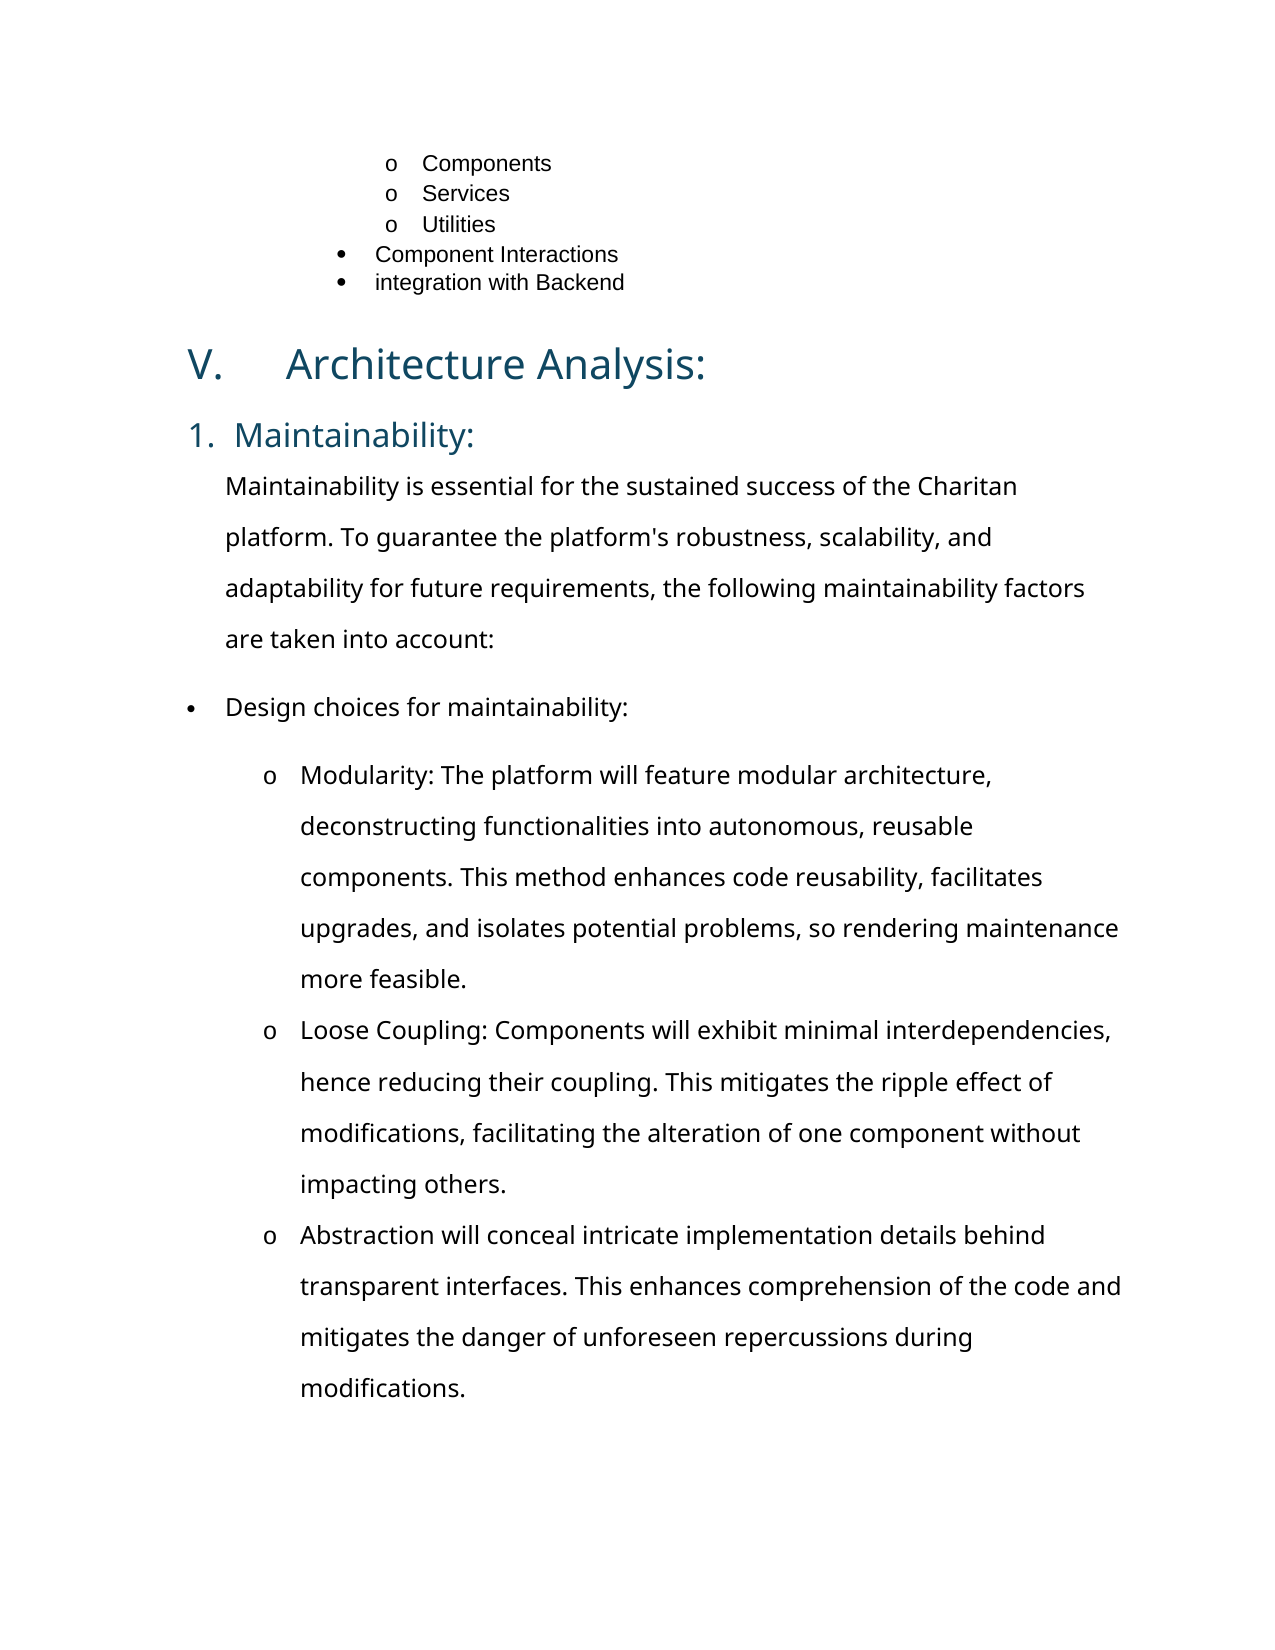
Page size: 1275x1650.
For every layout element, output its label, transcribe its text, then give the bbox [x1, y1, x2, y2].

list Component Interactions [337, 241, 1125, 267]
list Components [384, 150, 1125, 178]
list Loose Coupling: Components will exhibit minimal interdependencies, hence reducing their coupling. This mitigates the ripple effect of modifications, facilitating the alteration of one component without impacting others. [262, 1013, 1125, 1200]
subtitle V. Architecture Analysis: [187, 335, 1125, 391]
list Abstraction will conceal intricate implementation details behind transparent interfaces. This enhances comprehension of the code and mitigates the danger of unforeseen repercussions during modifications. [262, 1217, 1125, 1405]
list Services [384, 180, 1125, 209]
subtitle 1. Maintainability: [187, 412, 1125, 457]
list Utilities [384, 211, 1125, 239]
list Modularity: The platform will feature modular architecture, deconstructing functionalities into autonomous, reusable components. This method enhances code reusability, facilitates upgrades, and isolates potential problems, so rendering maintenance more feasible. [262, 757, 1125, 996]
list Maintainability is essential for the sustained success of the Charitan platform. To guarantee the platform's robustness, scalability, and adaptability for future requirements, the following maintainability factors are taken into account: [225, 469, 1125, 656]
list integration with Backend [337, 269, 1125, 295]
list Design choices for maintainability: [187, 690, 1125, 724]
